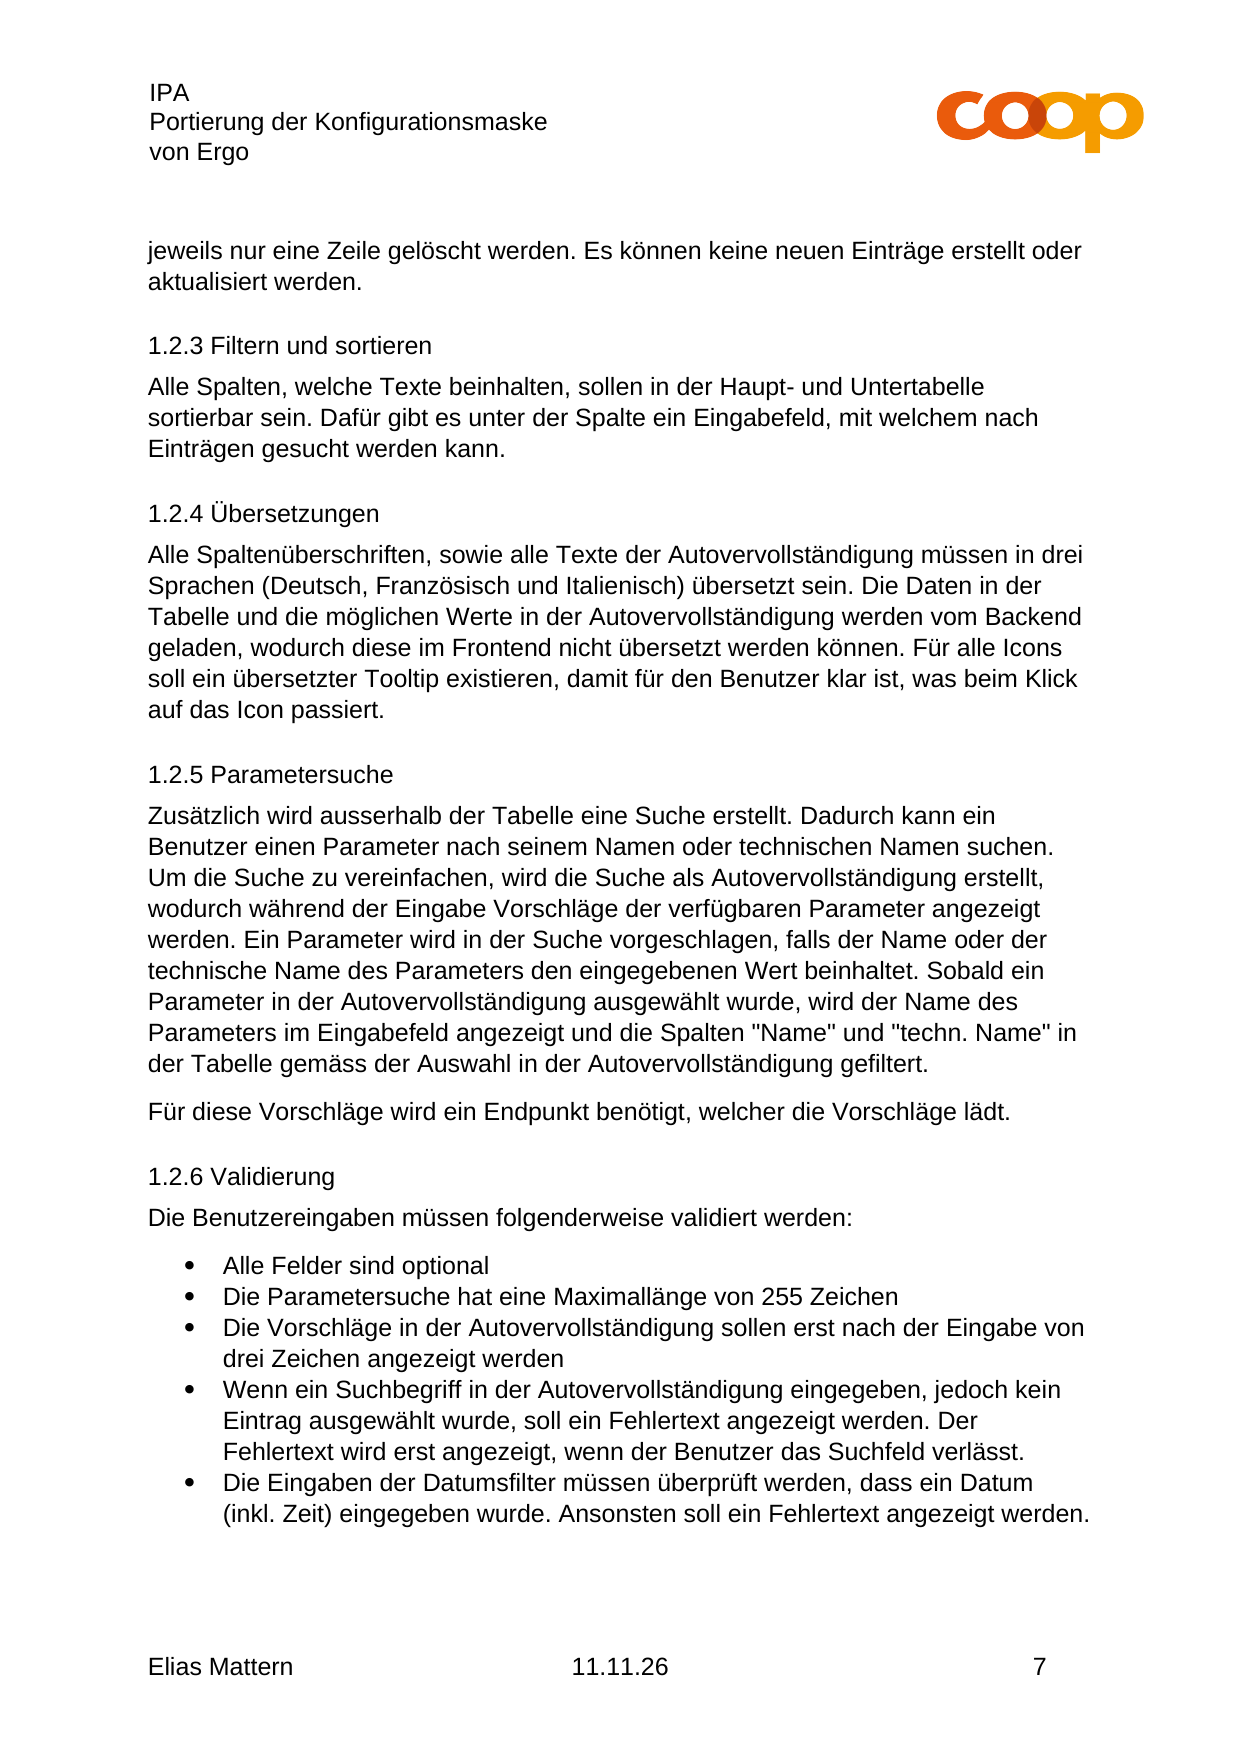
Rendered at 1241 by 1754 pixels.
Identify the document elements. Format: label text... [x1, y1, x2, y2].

text Alle Spaltenüberschriften, sowie alle Texte der Autovervollständigung müssen in drei Sprachen (Deutsch, Französisch und Italienisch) übersetzt sein. Die Daten in der Tabelle und die möglichen Werte in der Autovervollständigung werden vom Backend geladen, wodurch diese im Frontend nicht übersetzt werden können. Für alle Icons soll ein übersetzter Tooltip existieren, damit für den Benutzer klar ist, was beim Klick auf das Icon passiert. [148, 540, 1093, 724]
text Zusätzlich wird ausserhalb der Tabelle eine Suche erstellt. Dadurch kann ein Benutzer einen Parameter nach seinem Namen oder technischen Namen suchen. Um die Suche zu vereinfachen, wird die Suche als Autovervollständigung erstellt, wodurch während der Eingabe Vorschläge der verfügbaren Parameter angezeigt werden. Ein Parameter wird in der Suche vorgeschlagen, falls der Name oder der technische Name des Parameters den eingegebenen Wert beinhaltet. Sobald ein Parameter in der Autovervollständigung ausgewählt wurde, wird der Name des Parameters im Eingabefeld angezeigt und die Spalten "Name" und "techn. Name" in der Tabelle gemäss der Auswahl in der Autovervollständigung gefiltert. [148, 801, 1093, 1078]
subtitle Validierung [148, 1162, 1093, 1190]
list Die Parametersuche hat eine Maximallänge von 255 Zeichen [185, 1282, 1093, 1311]
list Die Eingaben der Datumsfilter müssen überprüft werden, dass ein Datum (inkl. Zeit) eingegeben wurde. Ansonsten soll ein Fehlertext angezeigt werden. [185, 1468, 1093, 1528]
list Die Vorschläge in der Autovervollständigung sollen erst nach der Eingabe von drei Zeichen angezeigt werden [185, 1313, 1093, 1373]
text Die Benutzereingaben müssen folgenderweise validiert werden: [148, 1203, 1093, 1232]
subtitle Parametersuche [148, 760, 1093, 788]
text Für diese Vorschläge wird ein Endpunkt benötigt, welcher die Vorschläge lädt. [148, 1097, 1093, 1126]
picture [818, 73, 1144, 222]
text Alle Spalten, welche Texte beinhalten, sollen in der Haupt- und Untertabelle sortierbar sein. Dafür gibt es unter der Spalte ein Eingabefeld, mit welchem nach Einträgen gesucht werden kann. [148, 372, 1093, 463]
list Alle Felder sind optional [185, 1251, 1093, 1279]
subtitle Übersetzungen [148, 499, 1093, 528]
list Wenn ein Suchbegriff in der Autovervollständigung eingegeben, jedoch kein Eintrag ausgewählt wurde, soll ein Fehlertext angezeigt werden. Der Fehlertext wird erst angezeigt, wenn der Benutzer das Suchfeld verlässt. [185, 1375, 1093, 1466]
subtitle Filtern und sortieren [148, 331, 1093, 360]
